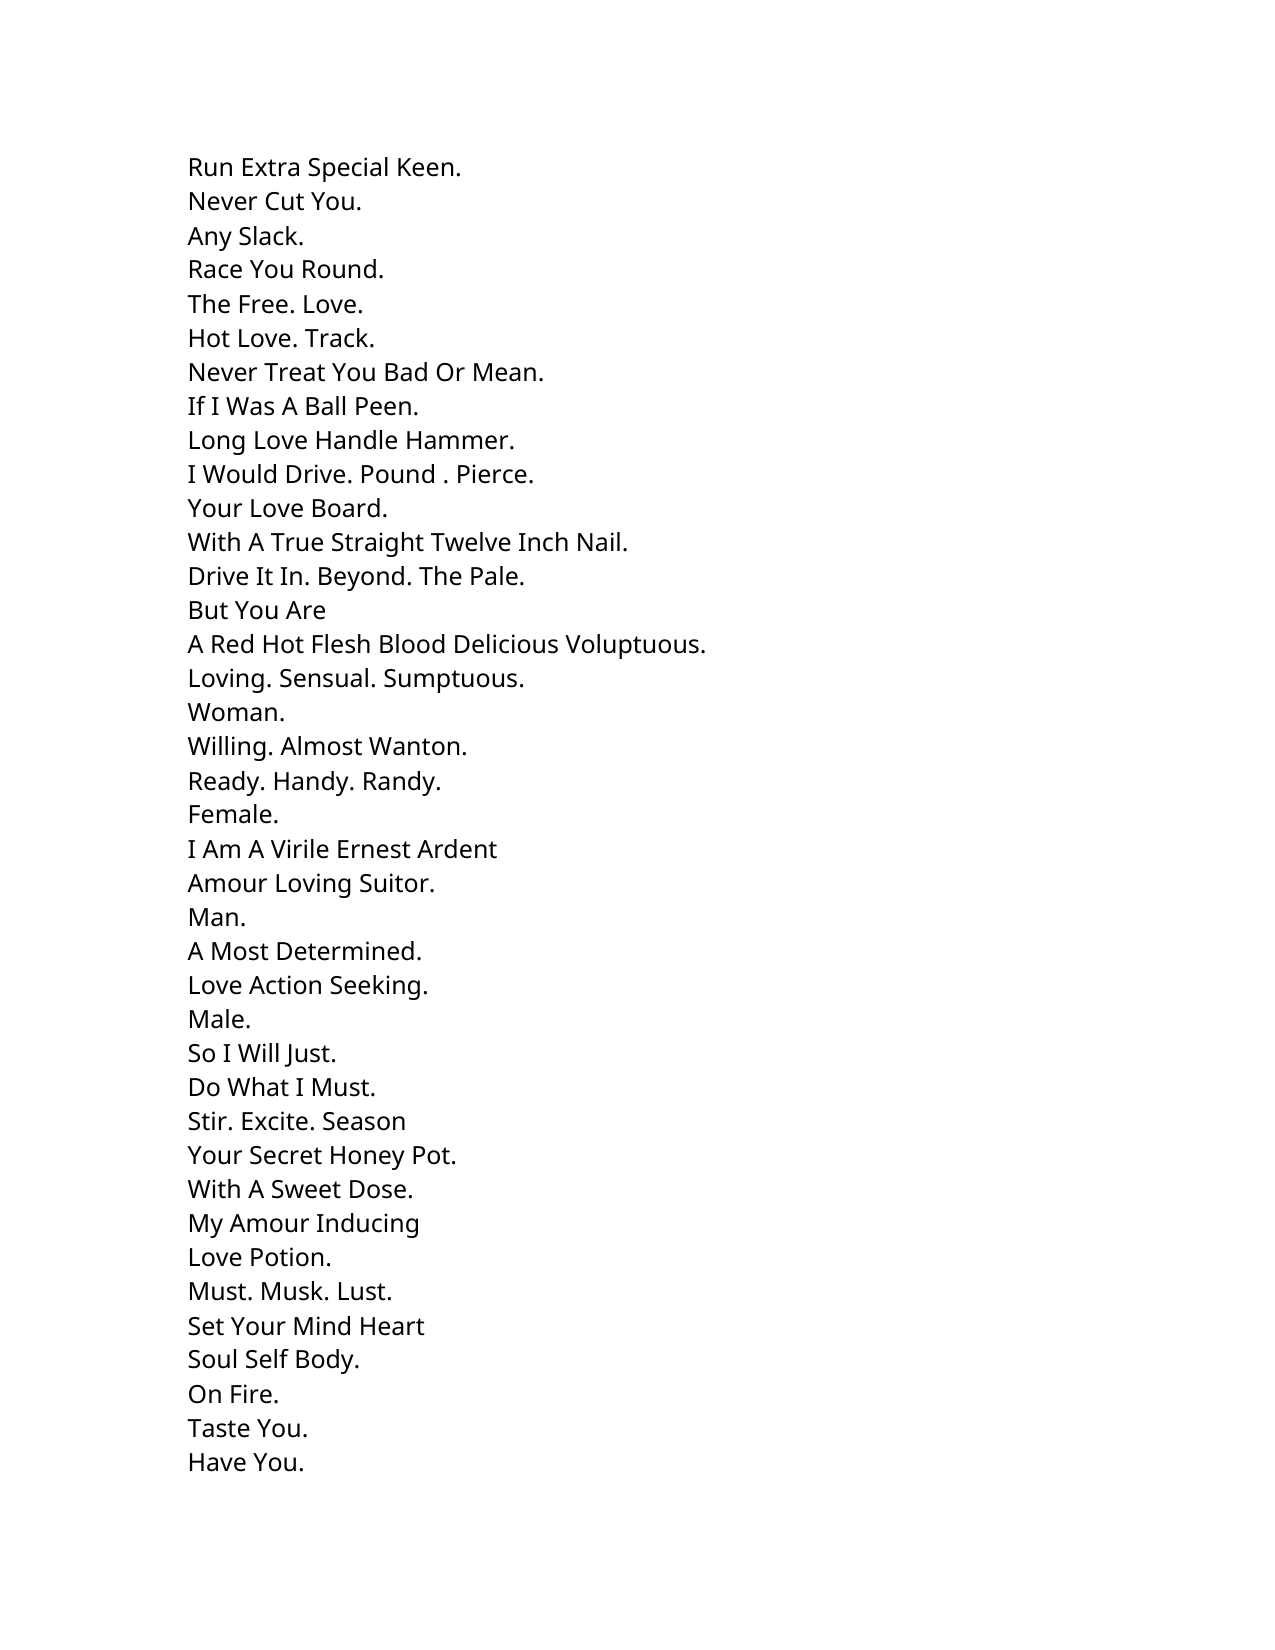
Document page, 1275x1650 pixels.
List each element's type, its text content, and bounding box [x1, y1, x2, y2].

text I Am A Virile Ernest Ardent [187, 831, 1087, 865]
text With A Sweet Dose. [187, 1172, 1087, 1206]
text Love Potion. [187, 1240, 1087, 1274]
text On Fire. [187, 1376, 1087, 1410]
text I Would Drive. Pound . Pierce. [187, 457, 1087, 491]
text Loving. Sensual. Sumptuous. [187, 661, 1087, 695]
text My Amour Inducing [187, 1206, 1087, 1240]
text Woman. [187, 695, 1087, 729]
text Have You. [187, 1444, 1087, 1478]
text Run Extra Special Keen. [187, 150, 1087, 184]
text Taste You. [187, 1410, 1087, 1444]
text Love Action Seeking. [187, 967, 1087, 1002]
text A Most Determined. [187, 933, 1087, 967]
text Your Secret Honey Pot. [187, 1138, 1087, 1172]
text Soul Self Body. [187, 1342, 1087, 1376]
text Male. [187, 1002, 1087, 1036]
text Never Treat You Bad Or Mean. [187, 354, 1087, 388]
text Hot Love. Track. [187, 320, 1087, 354]
text With A True Straight Twelve Inch Nail. [187, 525, 1087, 559]
text Never Cut You. [187, 184, 1087, 218]
text Long Love Handle Hammer. [187, 422, 1087, 457]
text Your Love Board. [187, 491, 1087, 525]
text But You Are [187, 593, 1087, 627]
text Willing. Almost Wanton. [187, 729, 1087, 763]
text Any Slack. [187, 218, 1087, 252]
text Drive It In. Beyond. The Pale. [187, 559, 1087, 593]
text Stir. Excite. Season [187, 1104, 1087, 1138]
text Female. [187, 797, 1087, 831]
text Set Your Mind Heart [187, 1308, 1087, 1342]
text Amour Loving Suitor. [187, 865, 1087, 899]
text Race You Round. [187, 252, 1087, 286]
text Do What I Must. [187, 1070, 1087, 1104]
text Man. [187, 899, 1087, 933]
text So I Will Just. [187, 1036, 1087, 1070]
text Ready. Handy. Randy. [187, 763, 1087, 797]
text The Free. Love. [187, 286, 1087, 320]
text A Red Hot Flesh Blood Delicious Voluptuous. [187, 627, 1087, 661]
text If I Was A Ball Peen. [187, 388, 1087, 422]
text Must. Musk. Lust. [187, 1274, 1087, 1308]
